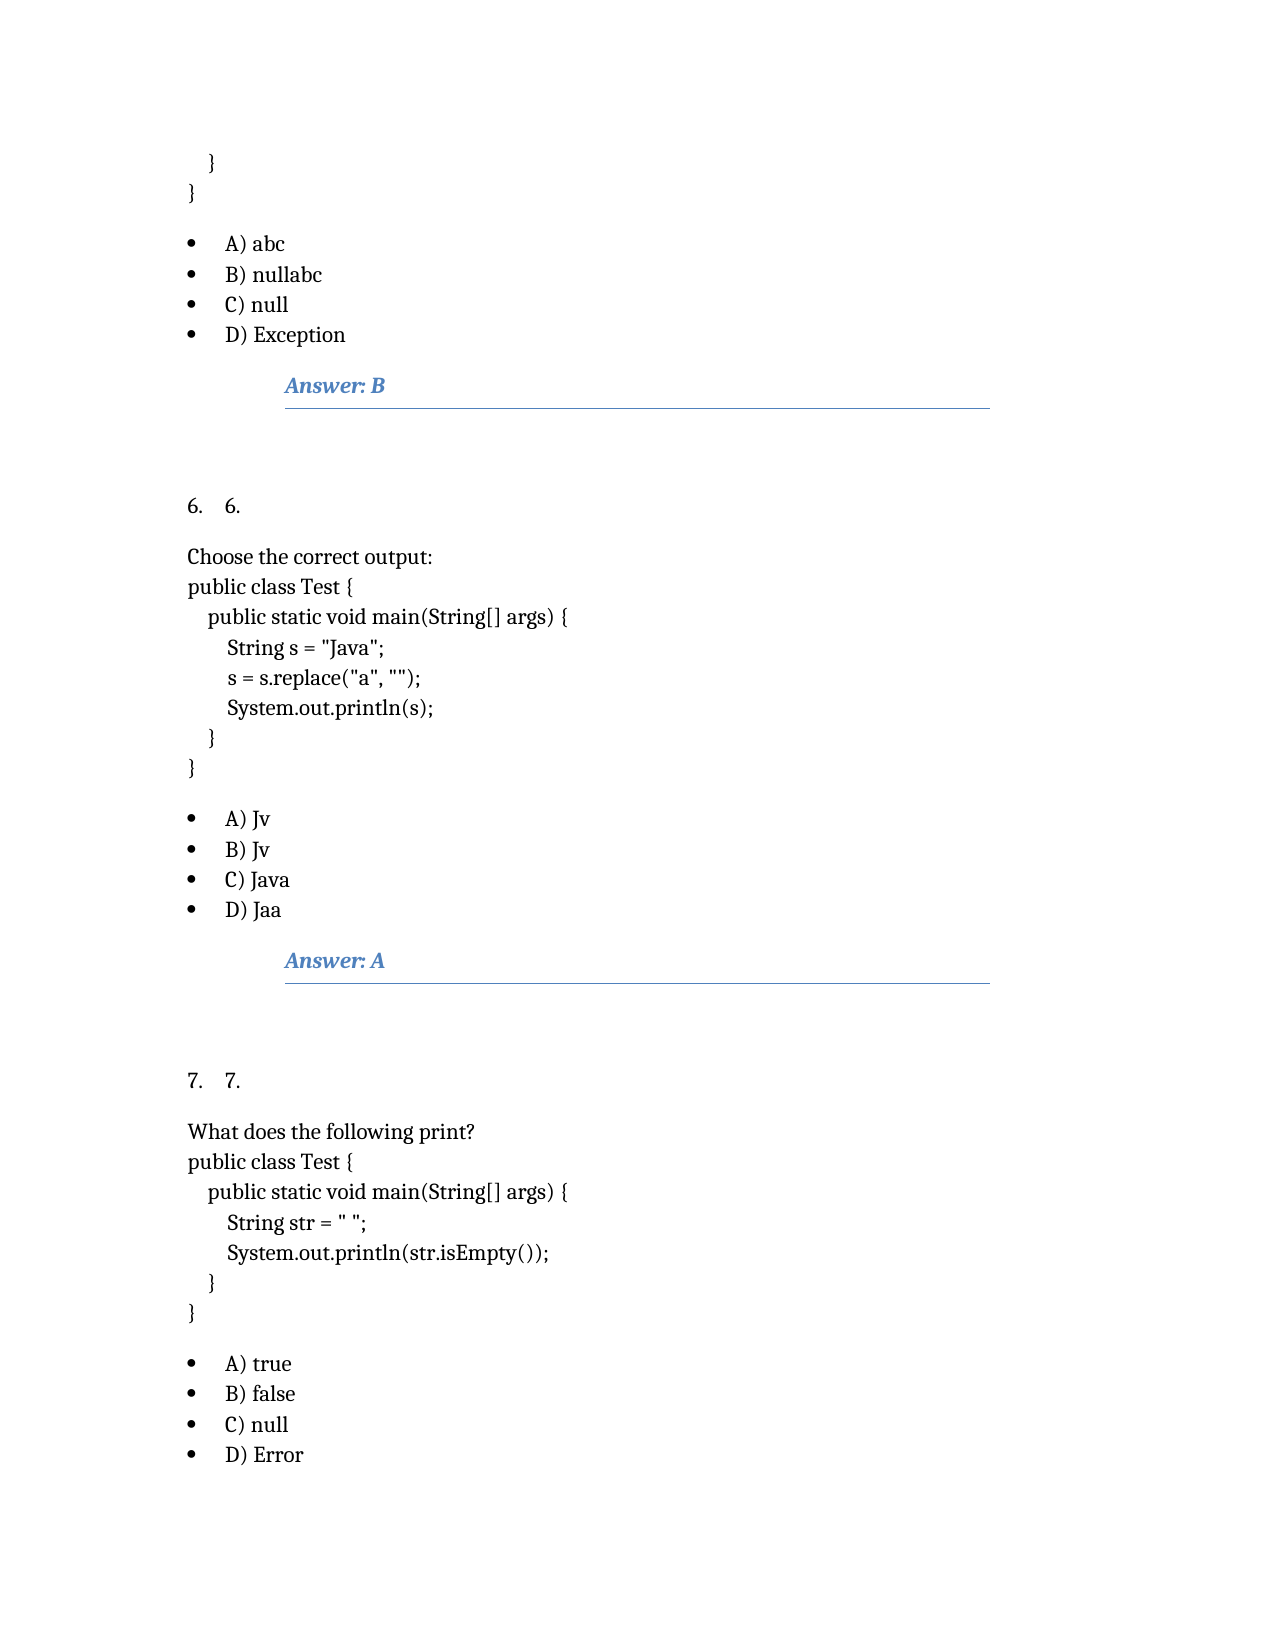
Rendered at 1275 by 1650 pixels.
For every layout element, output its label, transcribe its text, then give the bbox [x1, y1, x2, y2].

list D) Exception [187, 322, 1087, 348]
text Choose the correct output: public class Test { public static void main(String[] args) { String s = "Java"; s = s.replace("a", ""); System.out.println(s); } } [187, 544, 1087, 782]
list C) Java [187, 867, 1087, 893]
list B) false [187, 1381, 1087, 1408]
list A) Jv [187, 806, 1087, 833]
list A) abc [187, 231, 1087, 258]
list B) nullabc [187, 261, 1087, 288]
list D) Error [187, 1442, 1087, 1468]
list D) Jaa [187, 897, 1087, 923]
list B) Jv [187, 836, 1087, 863]
text Answer: B [285, 373, 990, 408]
list 7. [187, 1068, 1087, 1094]
list C) null [187, 292, 1087, 318]
list A) true [187, 1351, 1087, 1377]
list 6. [187, 493, 1087, 519]
text Answer: A [285, 948, 990, 983]
text What does the following print? public class Test { public static void main(String[] args) { String str = " "; System.out.println(str.isEmpty()); } } [187, 1119, 1087, 1326]
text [187, 150, 1087, 207]
list C) null [187, 1411, 1087, 1438]
